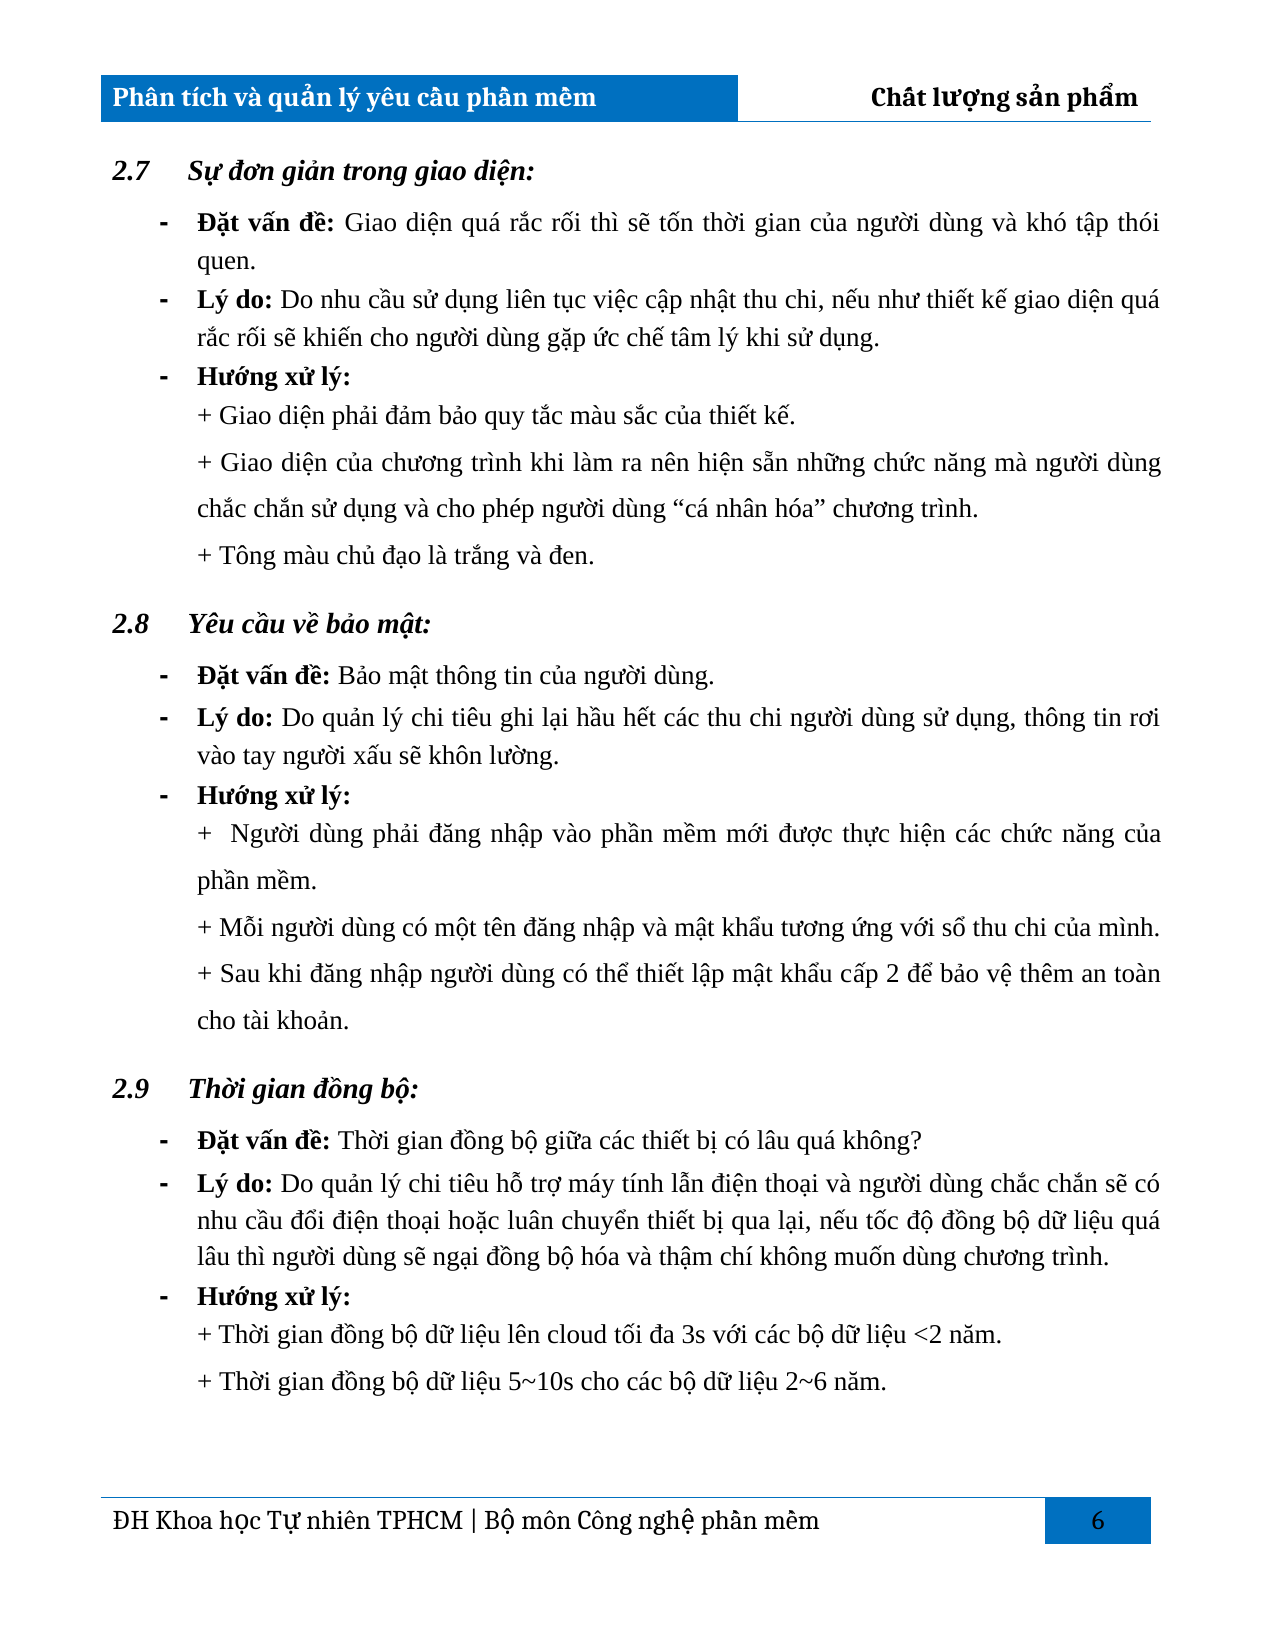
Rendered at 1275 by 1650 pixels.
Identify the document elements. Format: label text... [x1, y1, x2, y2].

subtitle Thời gian đồng bộ: [112, 1072, 1162, 1105]
list + Thời gian đồng bộ dữ liệu lên cloud tối đa 3s với các bộ dữ liệu <2 năm. [197, 1318, 1162, 1349]
list Hướng xử lý: [159, 357, 1162, 393]
list + Tông màu chủ đạo là trắng và đen. [197, 539, 1162, 570]
list Lý do: Do quản lý chi tiêu ghi lại hầu hết các thu chi người dùng sử dụng, thông tin rơi vào tay người xấu sẽ khôn lường. [159, 698, 1162, 771]
subtitle Yêu cầu về bảo mật: [112, 607, 1162, 640]
list Lý do: Do quản lý chi tiêu hỗ trợ máy tính lẫn điện thoại và người dùng chắc chắn sẽ có nhu cầu đổi điện thoại hoặc luân chuyển thiết bị qua lại, nếu tốc độ đồng bộ dữ liệu quá lâu thì người dùng sẽ ngại đồng bộ hóa và thậm chí không muốn dùng chương trình. [159, 1163, 1162, 1271]
list + Giao diện phải đảm bảo quy tắc màu sắc của thiết kế. [197, 399, 1162, 430]
list + Giao diện của chương trình khi làm ra nên hiện sẵn những chức năng mà người dùng chắc chắn sử dụng và cho phép người dùng “cá nhân hóa” chương trình. [197, 446, 1162, 523]
list Đặt vấn đề: Thời gian đồng bộ giữa các thiết bị có lâu quá không? [159, 1121, 1162, 1157]
subtitle Sự đơn giản trong giao diện: [112, 153, 1162, 187]
list + Người dùng phải đăng nhập vào phần mềm mới được thực hiện các chức năng của phần mềm. [197, 817, 1162, 895]
list + Thời gian đồng bộ dữ liệu 5~10s cho các bộ dữ liệu 2~6 năm. [197, 1366, 1162, 1397]
list Hướng xử lý: [159, 1276, 1162, 1313]
list Lý do: Do nhu cầu sử dụng liên tục việc cập nhật thu chi, nếu như thiết kế giao diện quá rắc rối sẽ khiến cho người dùng gặp ức chế tâm lý khi sử dụng. [159, 279, 1162, 352]
list + Sau khi đăng nhập người dùng có thể thiết lập mật khẩu cấp 2 để bảo vệ thêm an toàn cho tài khoản. [197, 957, 1162, 1035]
list + Mỗi người dùng có một tên đăng nhập và mật khẩu tương ứng với sổ thu chi của mình. [197, 911, 1162, 942]
list Đặt vấn đề: Giao diện quá rắc rối thì sẽ tốn thời gian của người dùng và khó tập thói quen. [159, 202, 1162, 275]
list Đặt vấn đề: Bảo mật thông tin của người dùng. [159, 656, 1162, 692]
list Hướng xử lý: [159, 775, 1162, 812]
